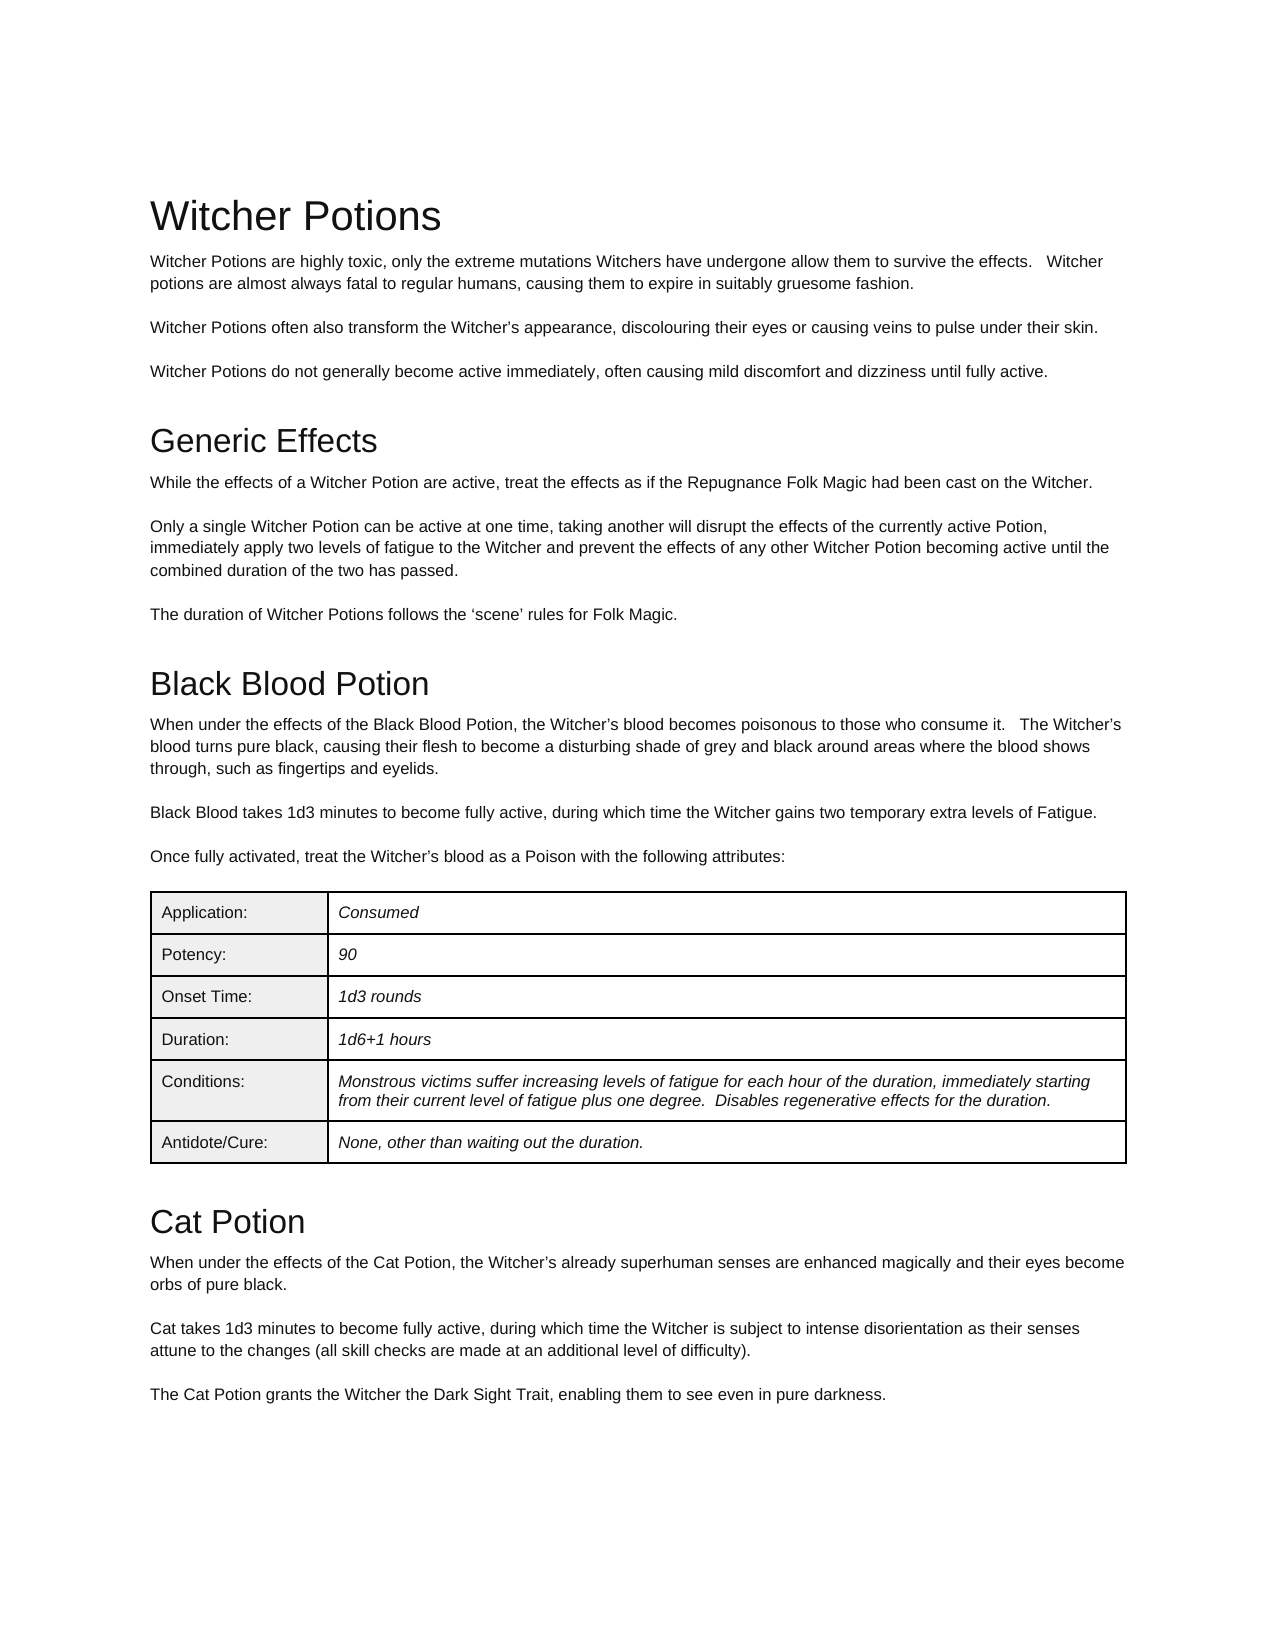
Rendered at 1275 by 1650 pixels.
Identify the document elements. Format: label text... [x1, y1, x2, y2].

text Black Blood takes 1d3 minutes to become fully active, during which time the Witcher gains two temporary extra levels of Fatigue. [150, 803, 1125, 822]
subtitle Generic Effects [150, 421, 1125, 460]
text The duration of Witcher Potions follows the ‘scene’ rules for Folk Magic. [150, 604, 1125, 623]
text The Cat Potion grants the Witcher the Dark Sight Trait, enabling them to see even in pure darkness. [150, 1384, 1125, 1404]
table_cell Duration: [152, 1019, 327, 1059]
table_cell 1d3 rounds [329, 977, 1125, 1017]
subtitle Witcher Potions [150, 192, 1125, 239]
subtitle Cat Potion [150, 1202, 1125, 1240]
table_cell Antidote/Cure: [152, 1122, 327, 1162]
text Witcher Potions do not generally become active immediately, often causing mild discomfort and dizziness until fully active. [150, 362, 1125, 381]
table_cell None, other than waiting out the duration. [329, 1122, 1125, 1162]
table_header Application: [152, 893, 327, 933]
text While the effects of a Witcher Potion are active, treat the effects as if the Repugnance Folk Magic had been cast on the Witcher. [150, 472, 1125, 492]
table_cell Monstrous victims suffer increasing levels of fatigue for each hour of the duration, immediately starting from their current level of fatigue plus one degree. Disables regenerative effects for the duration. [329, 1061, 1125, 1120]
table_cell Onset Time: [152, 977, 327, 1017]
table_cell Potency: [152, 935, 327, 975]
text Once fully activated, treat the Witcher’s blood as a Poison with the following attributes: [150, 847, 1125, 866]
text Only a single Witcher Potion can be active at one time, taking another will disrupt the effects of the currently active Potion, immediately apply two levels of fatigue to the Witcher and prevent the effects of any other Witcher Potion becoming active until the combined duration of the two has passed. [150, 516, 1125, 579]
subtitle Black Blood Potion [150, 664, 1125, 702]
table_cell 90 [329, 935, 1125, 975]
table_cell Conditions: [152, 1061, 327, 1120]
table_cell 1d6+1 hours [329, 1019, 1125, 1059]
text Cat takes 1d3 minutes to become fully active, during which time the Witcher is subject to intense disorientation as their senses attune to the changes (all skill checks are made at an additional level of difficulty). [150, 1319, 1125, 1360]
table_header Consumed [329, 893, 1125, 933]
text When under the effects of the Black Blood Potion, the Witcher’s blood becomes poisonous to those who consume it. The Witcher’s blood turns pure black, causing their flesh to become a disturbing shade of grey and black around areas where the blood shows through, such as fingertips and eyelids. [150, 715, 1125, 778]
text Witcher Potions are highly toxic, only the extreme mutations Witchers have undergone allow them to survive the effects. Witcher potions are almost always fatal to regular humans, causing them to expire in suitably gruesome fashion. [150, 252, 1125, 293]
text Witcher Potions often also transform the Witcher’s appearance, discolouring their eyes or causing veins to pulse under their skin. [150, 318, 1125, 337]
text When under the effects of the Cat Potion, the Witcher’s already superhuman senses are enhanced magically and their eyes become orbs of pure black. [150, 1253, 1125, 1294]
